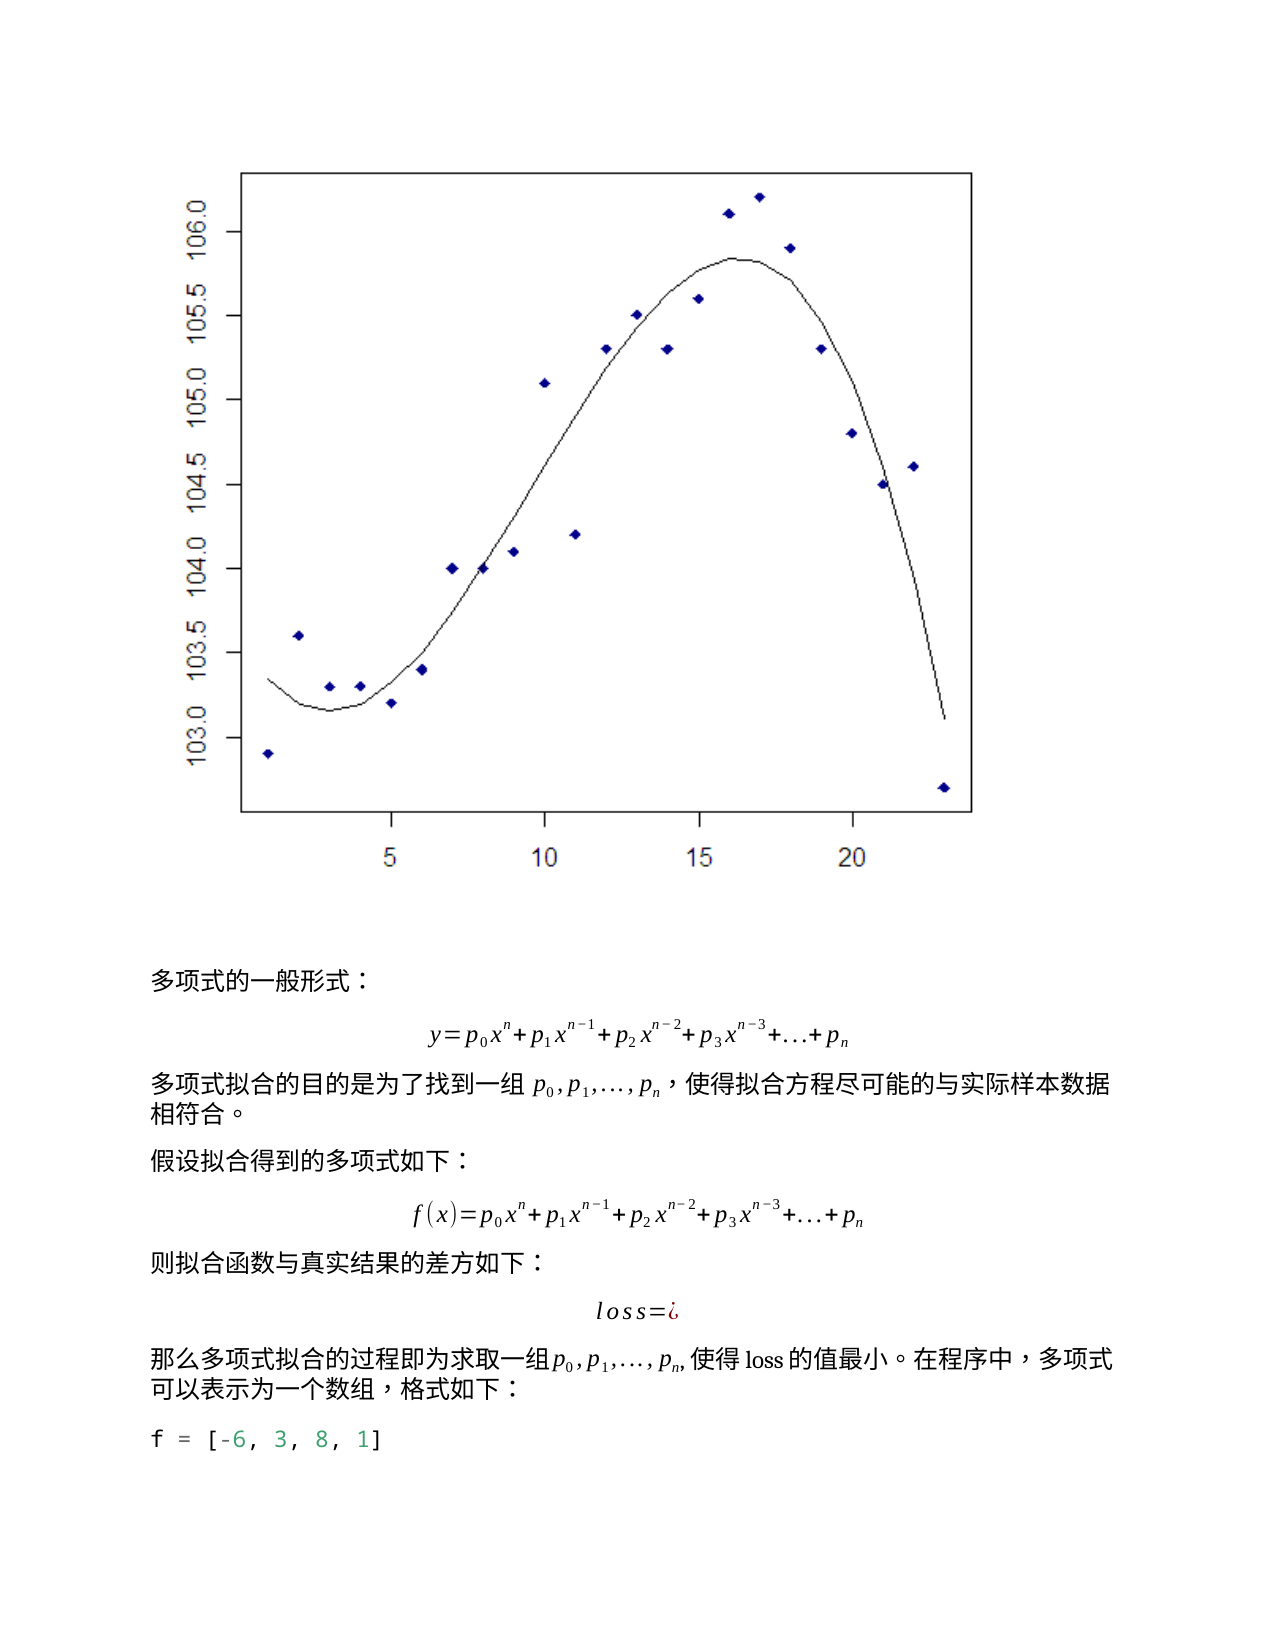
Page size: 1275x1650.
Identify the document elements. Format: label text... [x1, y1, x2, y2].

text 则拟合函数与真实结果的差方如下： [150, 1249, 1125, 1278]
text 假设拟合得到的多项式如下： [150, 1148, 1125, 1177]
text f = [-6, 3, 8, 1] [150, 1423, 1125, 1454]
text 多项式拟合的目的是为了找到一组 ，使得拟合方程尽可能的与实际样本数据相符合。 [150, 1069, 1125, 1129]
picture [168, 150, 1001, 900]
text 多项式的一般形式： [150, 968, 1125, 997]
text 那么多项式拟合的过程即为求取一组, 使得loss的值最小。在程序中，多项式可以表示为一个数组，格式如下： [150, 1344, 1125, 1404]
